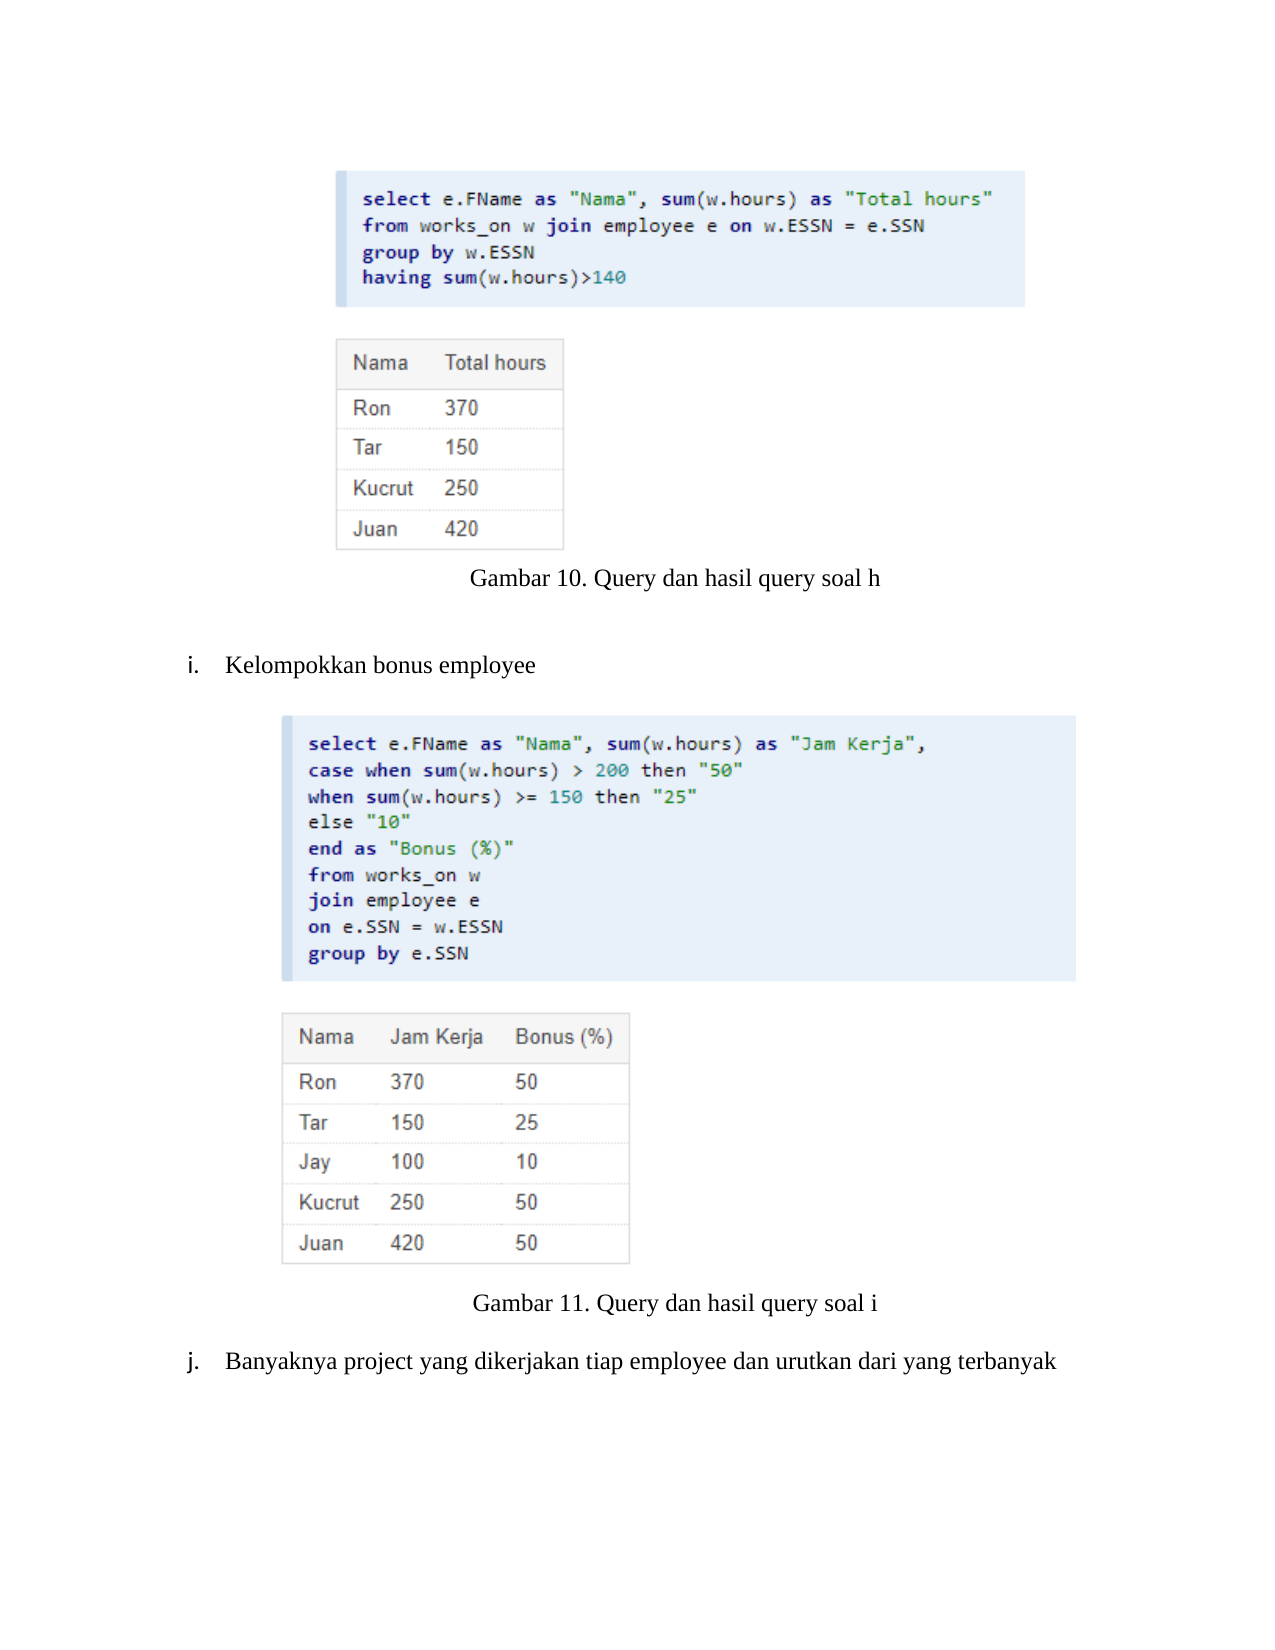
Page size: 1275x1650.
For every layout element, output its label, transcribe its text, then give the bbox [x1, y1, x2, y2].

text Gambar 10. Query dan hasil query soal h [225, 563, 1125, 591]
picture [325, 150, 1025, 563]
list Kelompokkan bonus employee [187, 649, 1125, 679]
list Banyaknya project yang dikerjakan tiap employee dan urutkan dari yang terbanyak [187, 1345, 1125, 1376]
text Gambar 11. Query dan hasil query soal i [225, 1288, 1125, 1317]
picture [274, 708, 1076, 1288]
